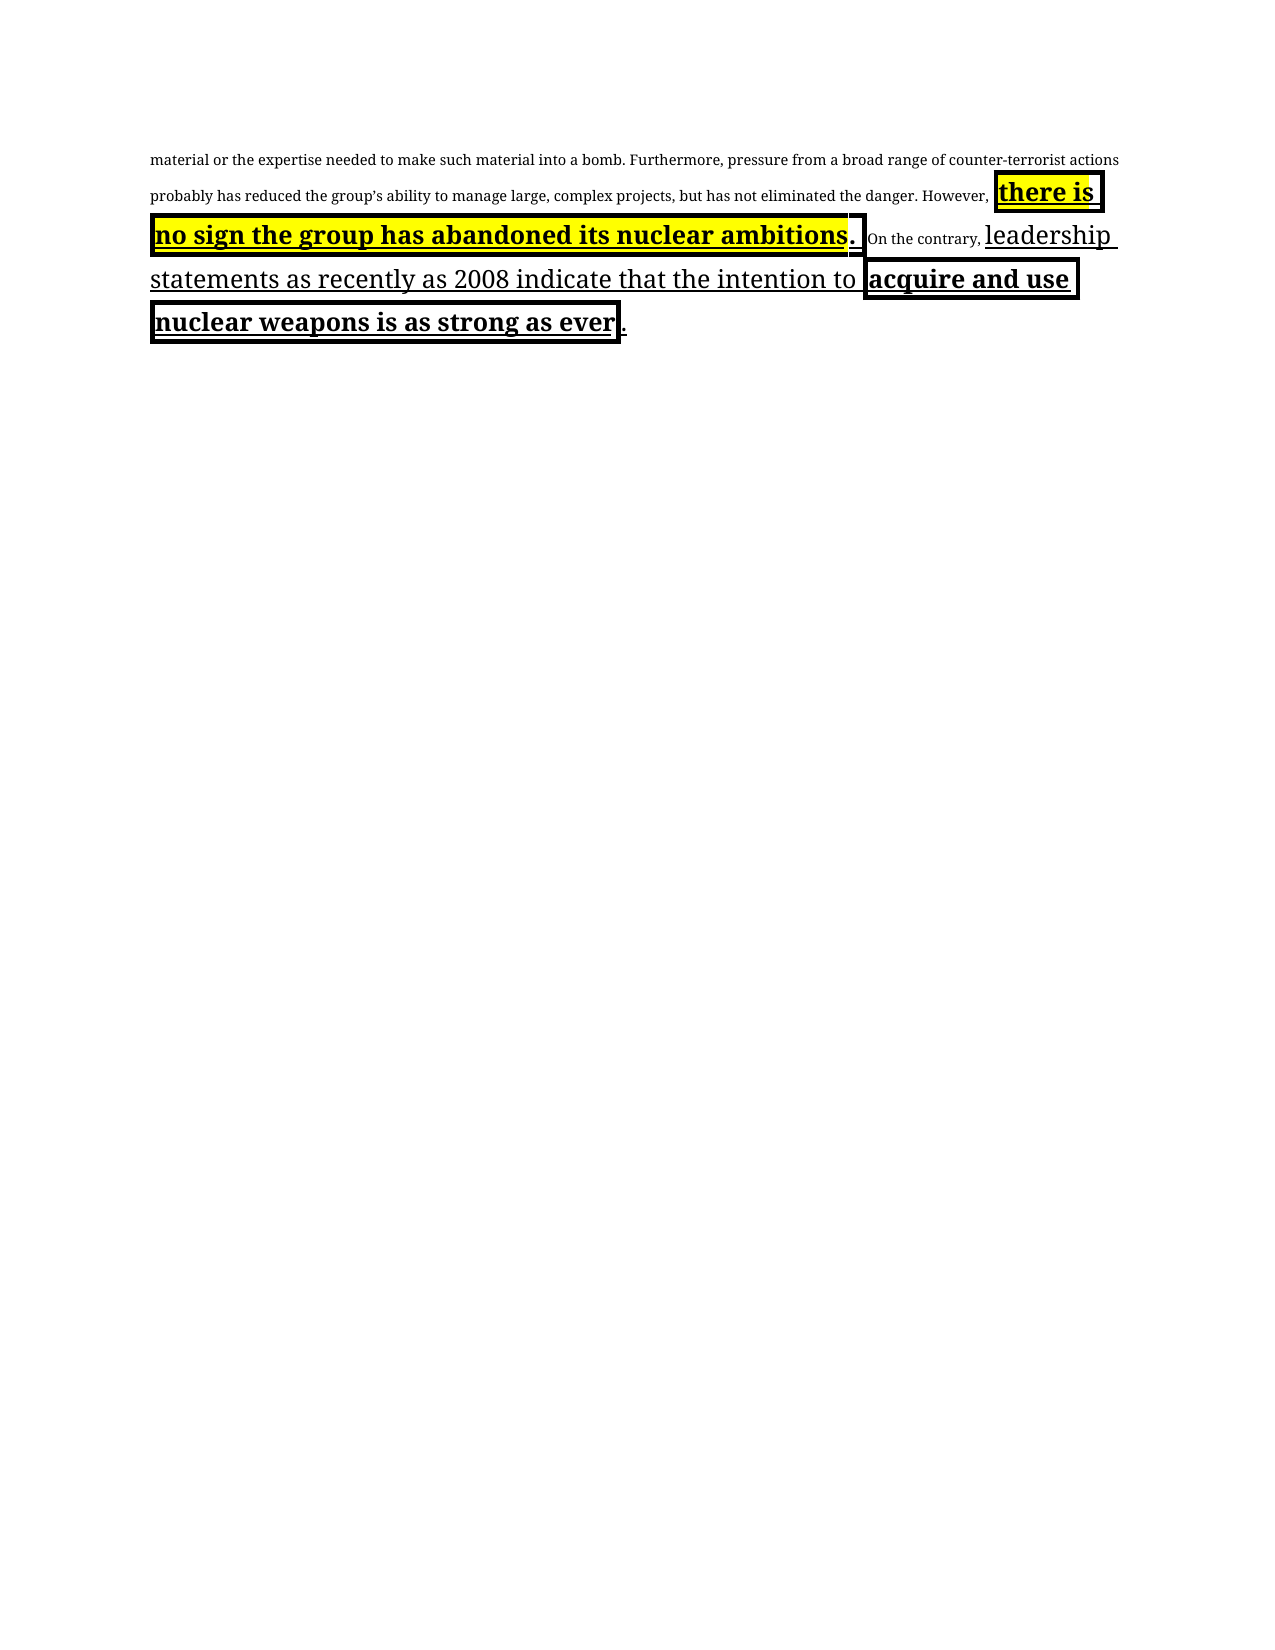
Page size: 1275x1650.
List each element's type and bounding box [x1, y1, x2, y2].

text [150, 150, 1125, 344]
